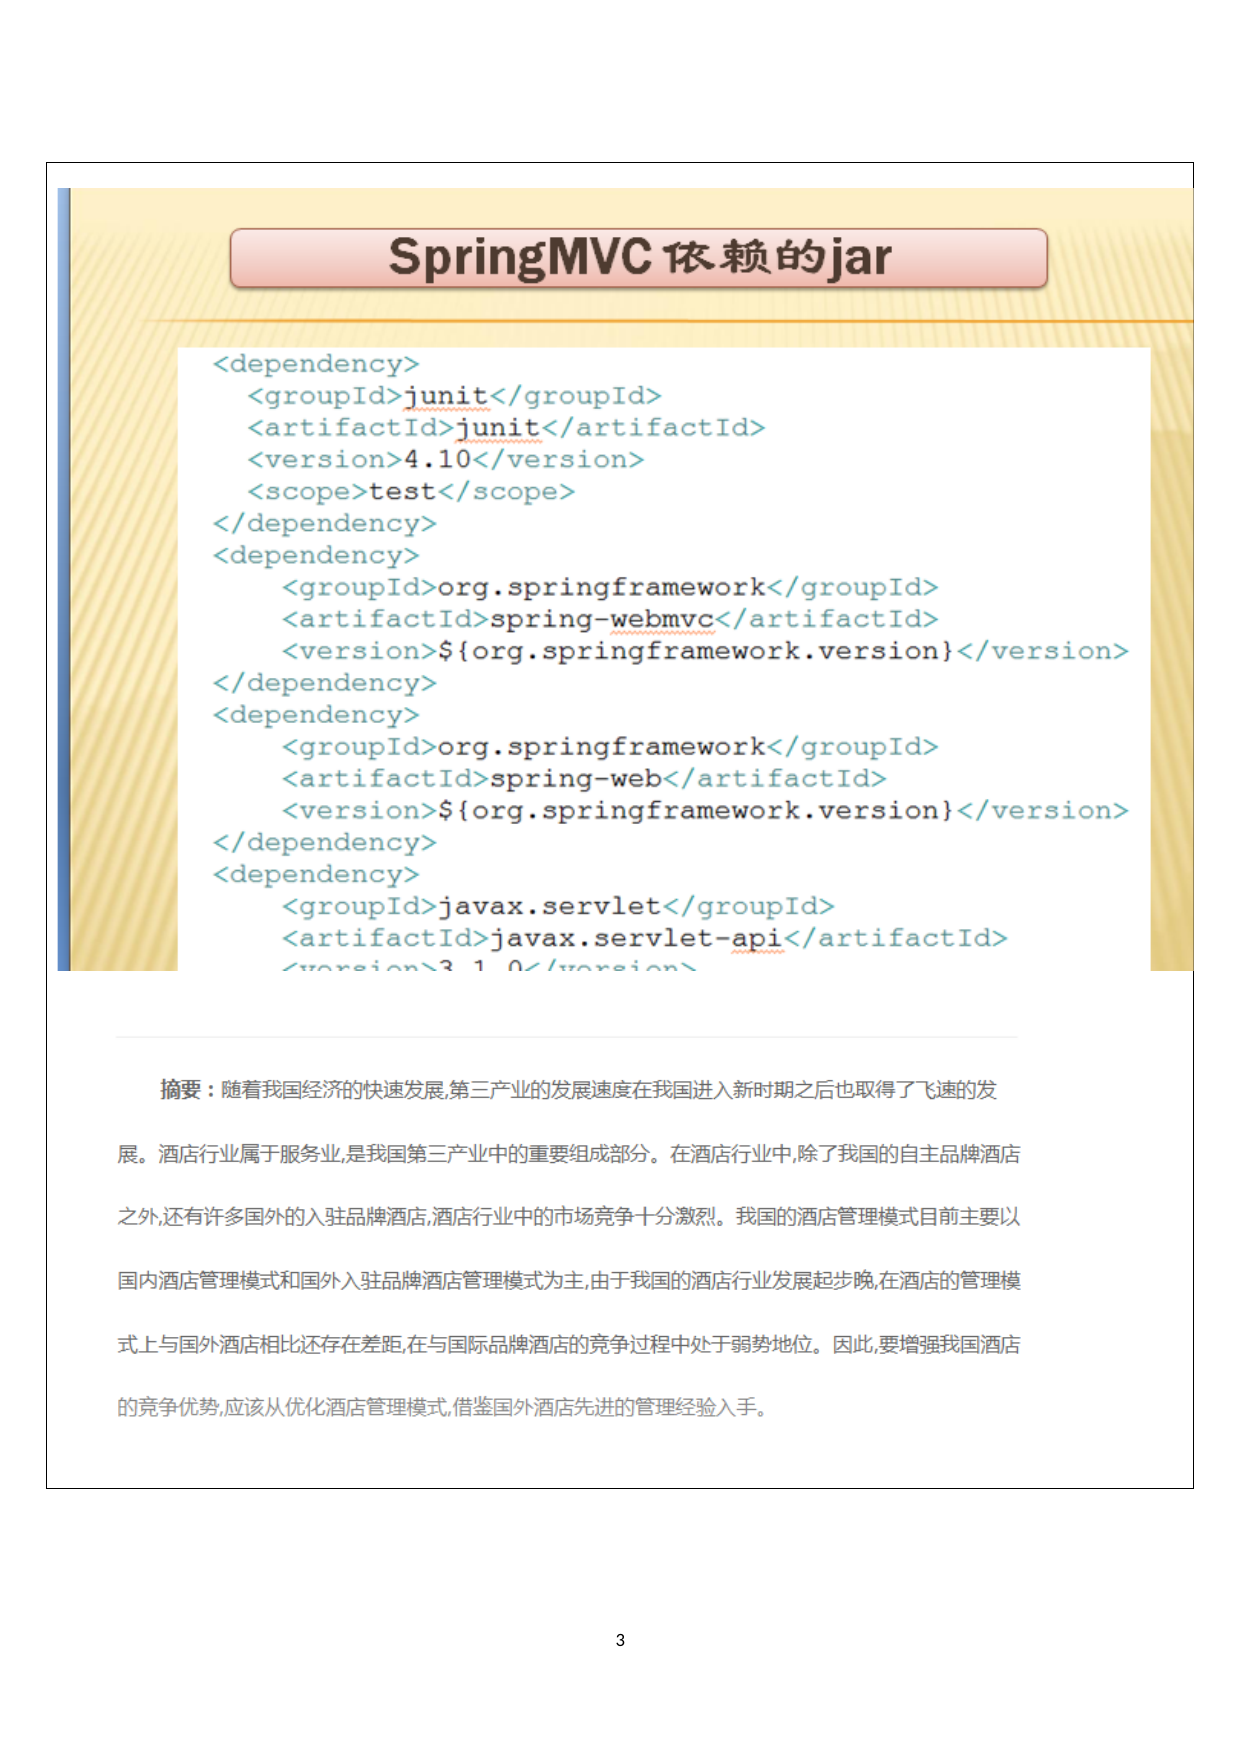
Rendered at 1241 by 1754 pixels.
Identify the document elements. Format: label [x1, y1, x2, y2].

table_cell [47, 163, 1193, 1488]
picture [57, 1029, 1178, 1455]
picture [57, 188, 1194, 971]
